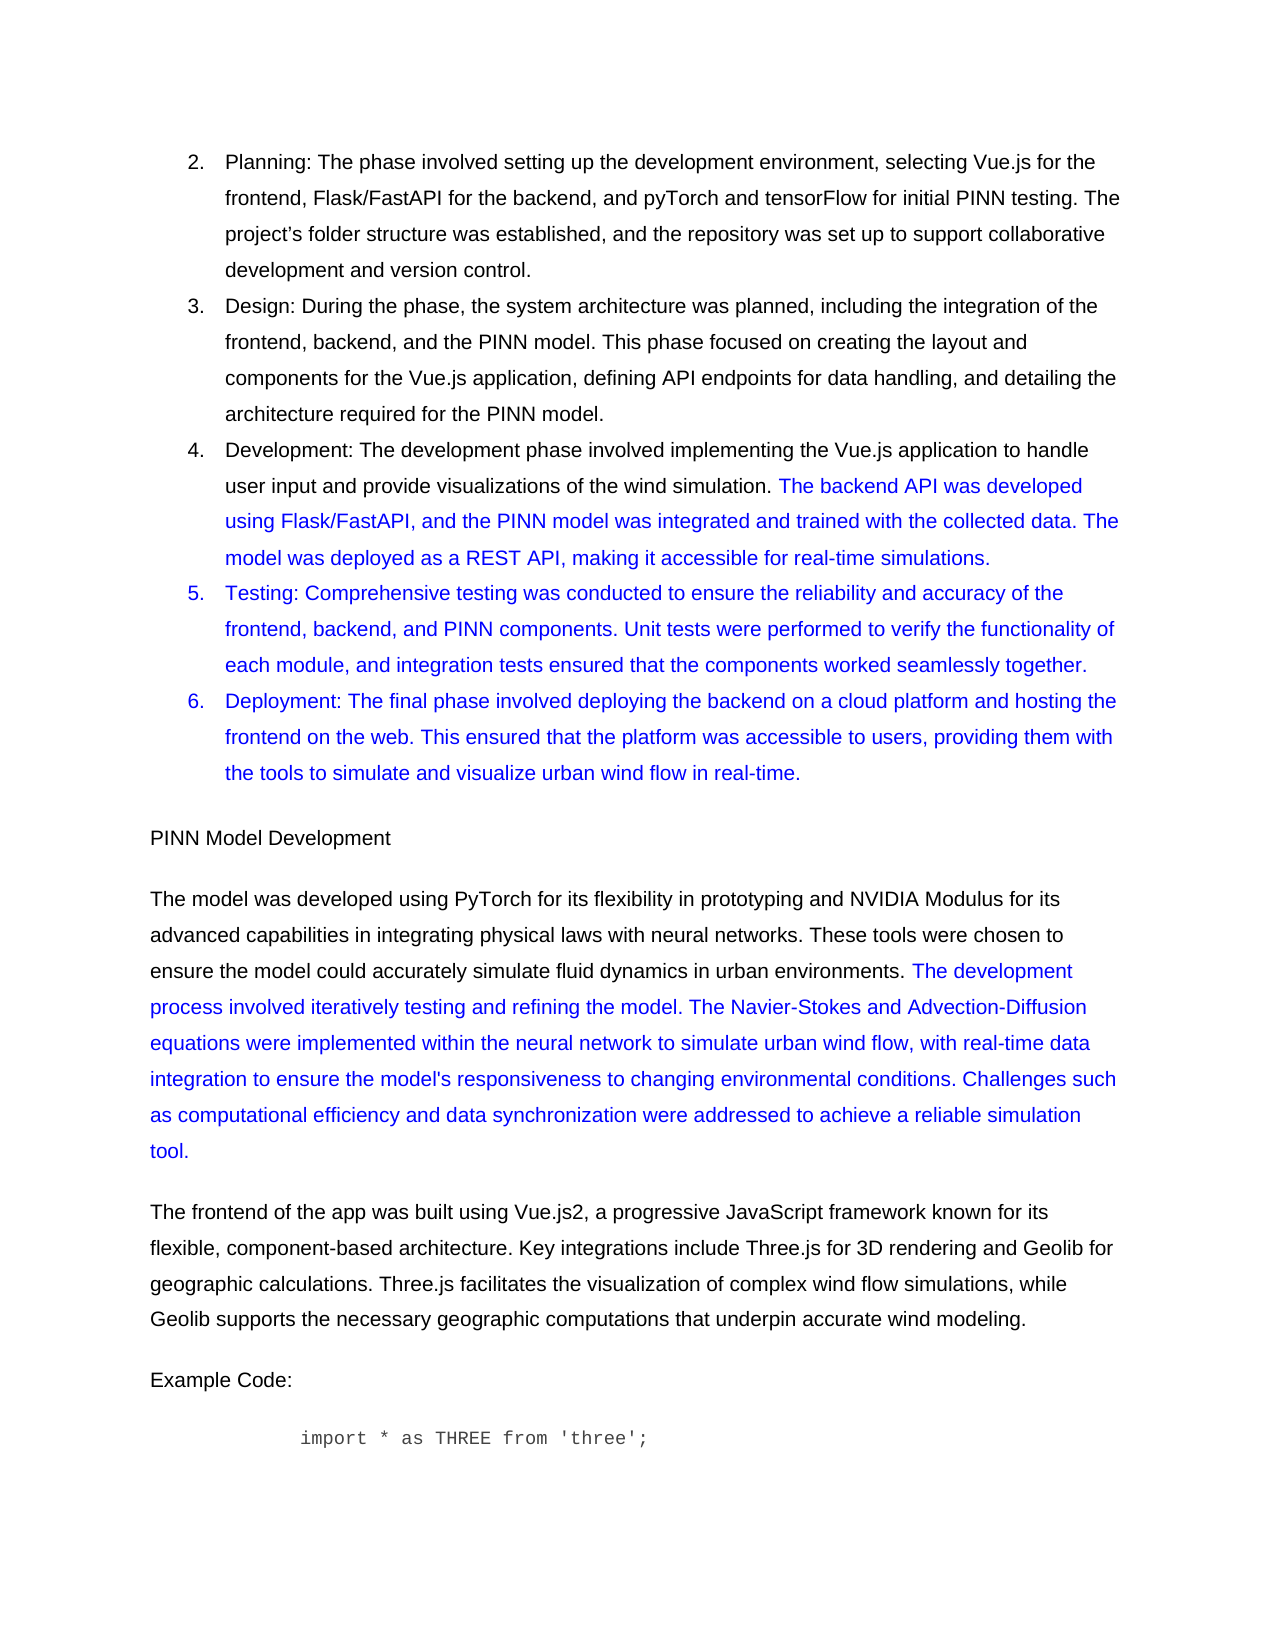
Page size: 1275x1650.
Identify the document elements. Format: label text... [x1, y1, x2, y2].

list Testing: Comprehensive testing was conducted to ensure the reliability and accuracy of the frontend, backend, and PINN components. Unit tests were performed to verify the functionality of each module, and integration tests ensured that the components worked seamlessly together. [187, 581, 1125, 677]
text PINN Model Development [150, 826, 1125, 850]
list Development: The development phase involved implementing the Vue.js application to handle user input and provide visualizations of the wind simulation. The backend API was developed using Flask/FastAPI, and the PINN model was integrated and trained with the collected data. The model was deployed as a REST API, making it accessible for real-time simulations. [187, 437, 1125, 569]
list Planning: The phase involved setting up the development environment, selecting Vue.js for the frontend, Flask/FastAPI for the backend, and pyTorch and tensorFlow for initial PINN testing. The project’s folder structure was established, and the repository was set up to support collaborative development and version control. [187, 150, 1125, 282]
list Deployment: The final phase involved deploying the backend on a cloud platform and hosting the frontend on the web. This ensured that the platform was accessible to users, providing them with the tools to simulate and visualize urban wind flow in real-time. [187, 689, 1125, 785]
text Example Code: [150, 1368, 1125, 1392]
text import * as THREE from 'three'; [300, 1429, 1125, 1450]
list Design: During the phase, the system architecture was planned, including the integration of the frontend, backend, and the PINN model. This phase focused on creating the layout and components for the Vue.js application, defining API endpoints for data handling, and detailing the architecture required for the PINN model. [187, 294, 1125, 426]
text The model was developed using PyTorch for its flexibility in prototyping and NVIDIA Modulus for its advanced capabilities in integrating physical laws with neural networks. These tools were chosen to ensure the model could accurately simulate fluid dynamics in urban environments. The development process involved iteratively testing and refining the model. The Navier-Stokes and Advection-Diffusion equations were implemented within the neural network to simulate urban wind flow, with real-time data integration to ensure the model's responsiveness to changing environmental conditions. Challenges such as computational efficiency and data synchronization were addressed to achieve a reliable simulation tool. [150, 887, 1125, 1162]
text The frontend of the app was built using Vue.js2, a progressive JavaScript framework known for its flexible, component-based architecture. Key integrations include Three.js for 3D rendering and Geolib for geographic calculations. Three.js facilitates the visualization of complex wind flow simulations, while Geolib supports the necessary geographic computations that underpin accurate wind modeling. [150, 1199, 1125, 1331]
